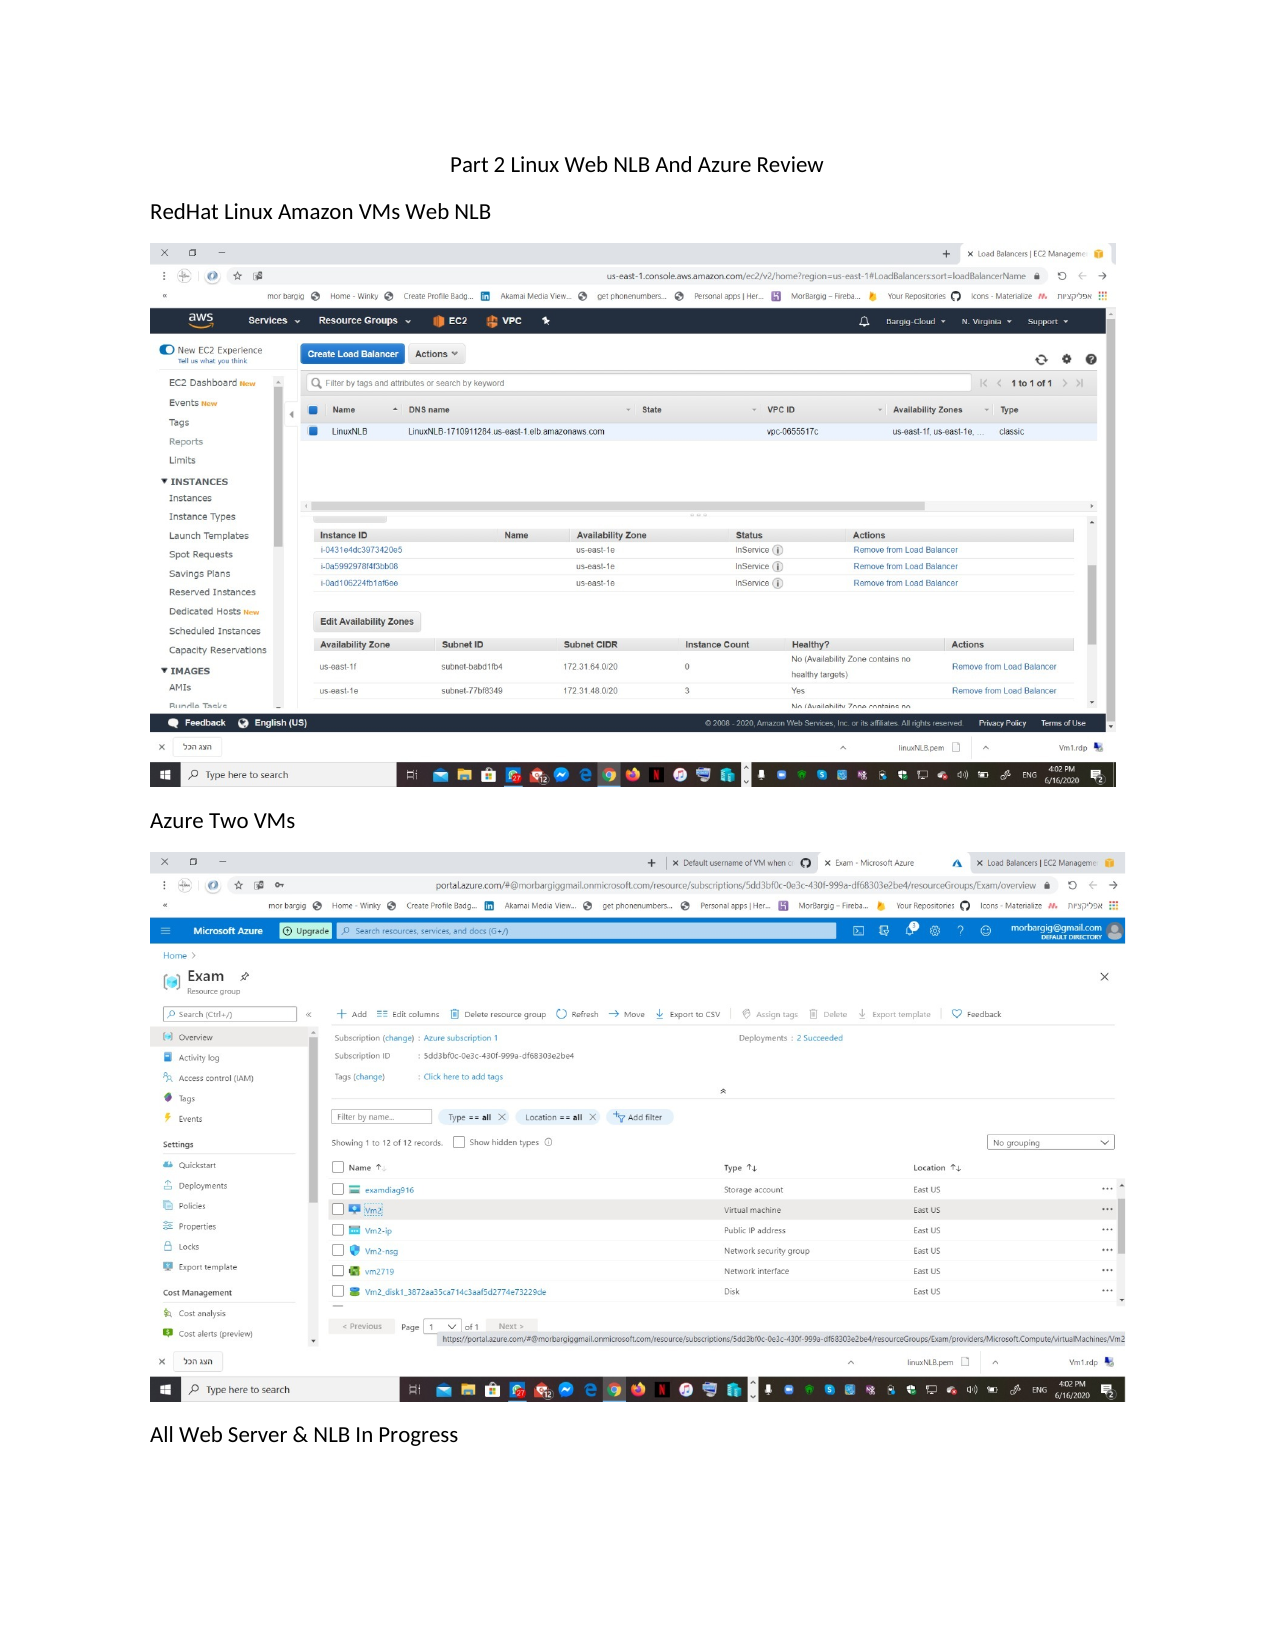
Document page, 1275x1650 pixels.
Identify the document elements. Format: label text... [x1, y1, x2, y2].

picture [150, 852, 1125, 1402]
text RedHat Linux Amazon VMs Web NLB [150, 197, 1125, 225]
text Part 2 Linux Web NLB And Azure Review [150, 150, 1125, 178]
picture [150, 243, 1116, 787]
text All Web Server & NLB In Progress [150, 1420, 1125, 1448]
text Azure Two VMs [150, 806, 1125, 834]
